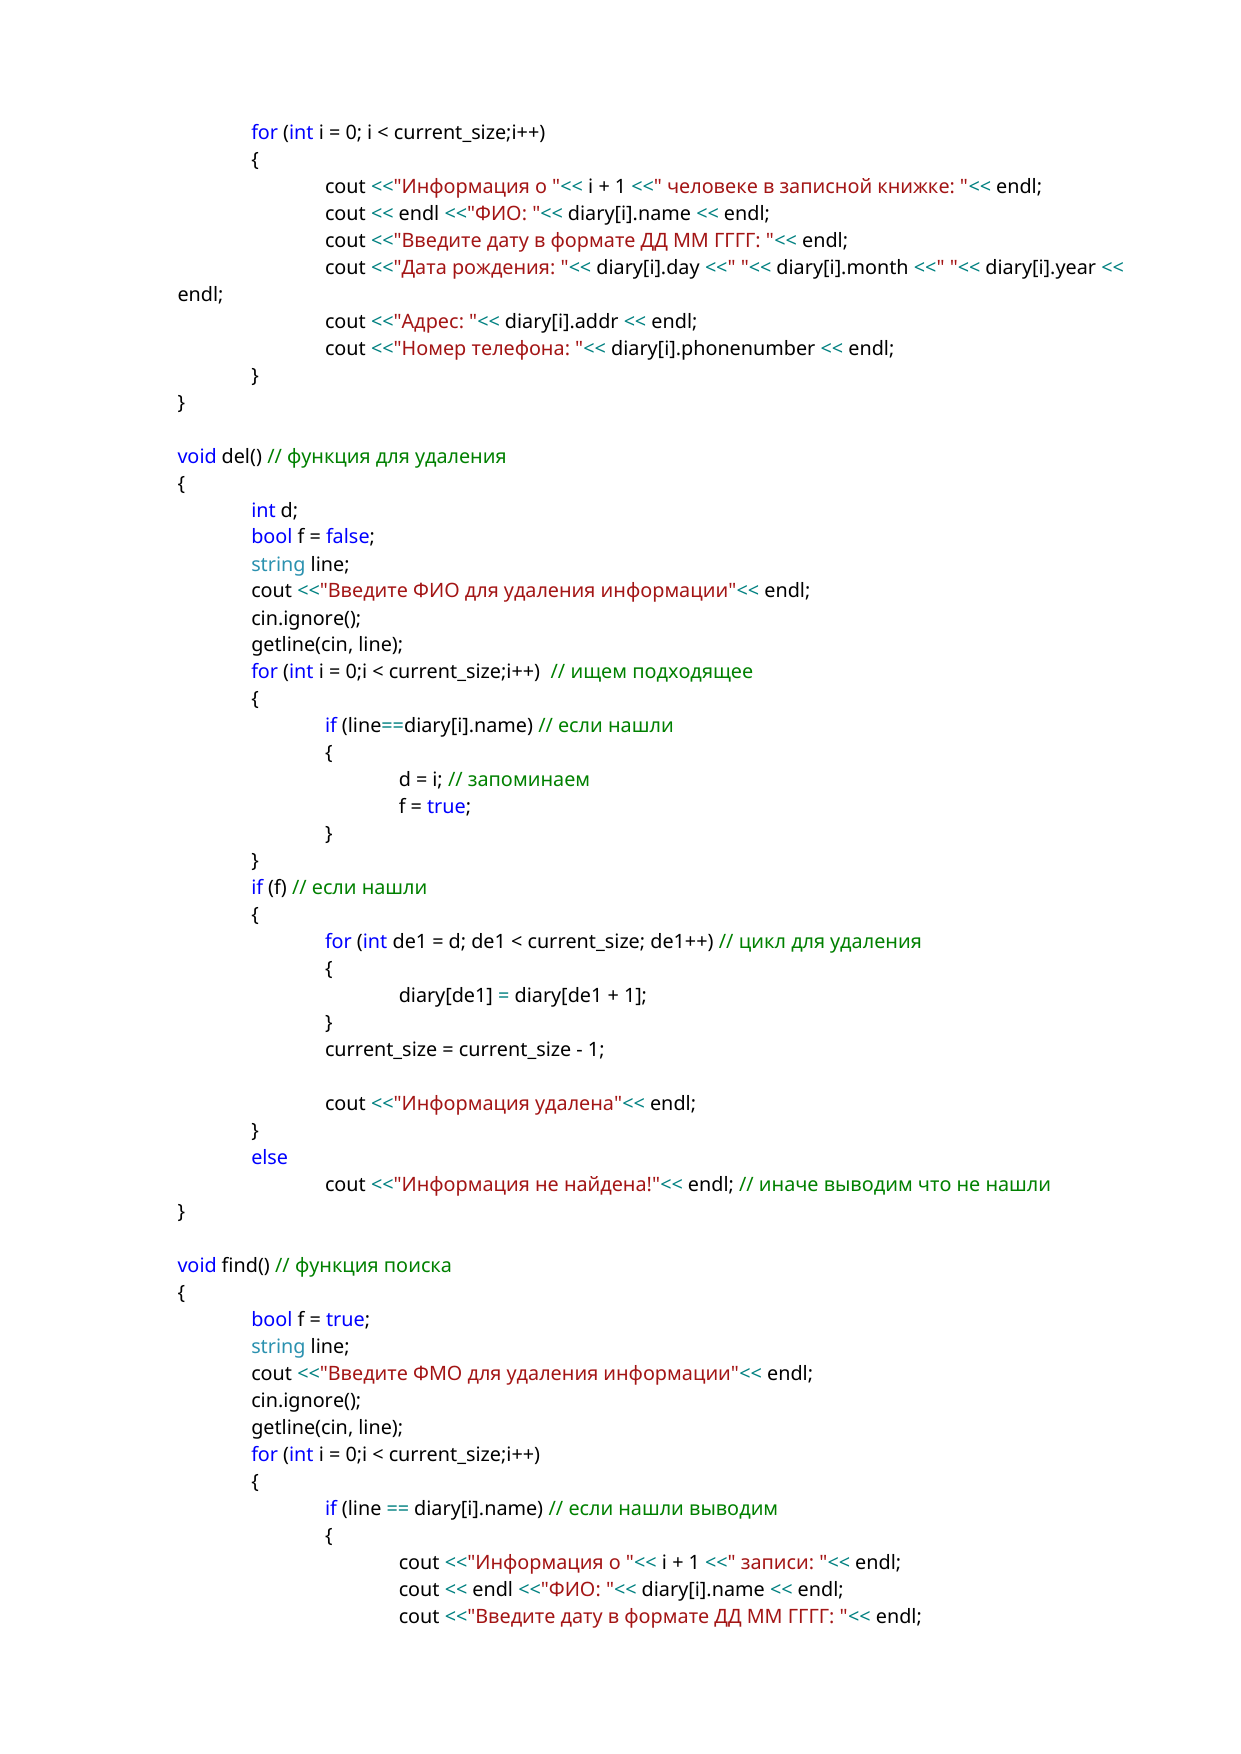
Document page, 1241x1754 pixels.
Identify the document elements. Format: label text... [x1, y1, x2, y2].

text current_size = current_size - 1; [177, 1035, 1152, 1062]
text cin.ignore(); [177, 1386, 1152, 1413]
text getline(cin, line); [177, 1413, 1152, 1440]
text int d; [177, 496, 1152, 523]
text { [177, 739, 1152, 766]
text cout <<"Адрес: "<< diary[i].addr << endl; [177, 307, 1152, 334]
text } [177, 388, 1152, 415]
text string line; [177, 550, 1152, 577]
text cout << endl <<"ФИО: "<< diary[i].name << endl; [177, 199, 1152, 226]
text cout <<"Введите дату в формате ДД ММ ГГГГ: "<< endl; [177, 226, 1152, 253]
text d = i; // запоминаем [177, 766, 1152, 793]
text string line; [177, 1332, 1152, 1359]
text f = true; [177, 793, 1152, 819]
text void find() // функция поиска [177, 1251, 1152, 1278]
text for (int i = 0; i < current_size;i++) [177, 118, 1152, 145]
text bool f = true; [177, 1305, 1152, 1332]
text } [177, 819, 1152, 847]
text cout <<"Номер телефона: "<< diary[i].phonenumber << endl; [177, 334, 1152, 361]
text if (f) // если нашли [177, 873, 1152, 901]
text cout <<"Введите дату в формате ДД ММ ГГГГ: "<< endl; [177, 1602, 1152, 1629]
text for (int de1 = d; de1 < current_size; de1++) // цикл для удаления [177, 927, 1152, 954]
text { [177, 1467, 1152, 1494]
text cout <<"Информация удалена"<< endl; [177, 1089, 1152, 1116]
text { [177, 954, 1152, 981]
text diary[de1] = diary[de1 + 1]; [177, 981, 1152, 1008]
text { [177, 469, 1152, 496]
text cout <<"Дата рождения: "<< diary[i].day <<" "<< diary[i].month <<" "<< diary[i].year << endl; [177, 253, 1152, 307]
text } [177, 847, 1152, 873]
text getline(cin, line); [177, 631, 1152, 658]
text cout <<"Информация не найдена!"<< endl; // иначе выводим что не нашли [177, 1170, 1152, 1197]
text else [177, 1143, 1152, 1170]
text { [177, 685, 1152, 712]
text for (int i = 0;i < current_size;i++) // ищем подходящее [177, 658, 1152, 685]
text void del() // функция для удаления [177, 442, 1152, 469]
text } [177, 361, 1152, 388]
text if (line==diary[i].name) // если нашли [177, 712, 1152, 739]
text { [177, 1278, 1152, 1305]
text } [177, 1008, 1152, 1035]
text { [177, 145, 1152, 172]
text { [177, 1521, 1152, 1548]
text bool f = false; [177, 523, 1152, 550]
text cout << endl <<"ФИО: "<< diary[i].name << endl; [177, 1575, 1152, 1602]
text cout <<"Введите ФИО для удаления информации"<< endl; [177, 577, 1152, 604]
text for (int i = 0;i < current_size;i++) [177, 1440, 1152, 1467]
text { [177, 901, 1152, 927]
text } [177, 1197, 1152, 1224]
text cout <<"Информация о "<< i + 1 <<" человеке в записной книжке: "<< endl; [177, 172, 1152, 199]
text cout <<"Информация о "<< i + 1 <<" записи: "<< endl; [177, 1548, 1152, 1575]
text if (line == diary[i].name) // если нашли выводим [177, 1494, 1152, 1521]
text cout <<"Введите ФМО для удаления информации"<< endl; [177, 1359, 1152, 1386]
text } [177, 1116, 1152, 1143]
text cin.ignore(); [177, 604, 1152, 631]
